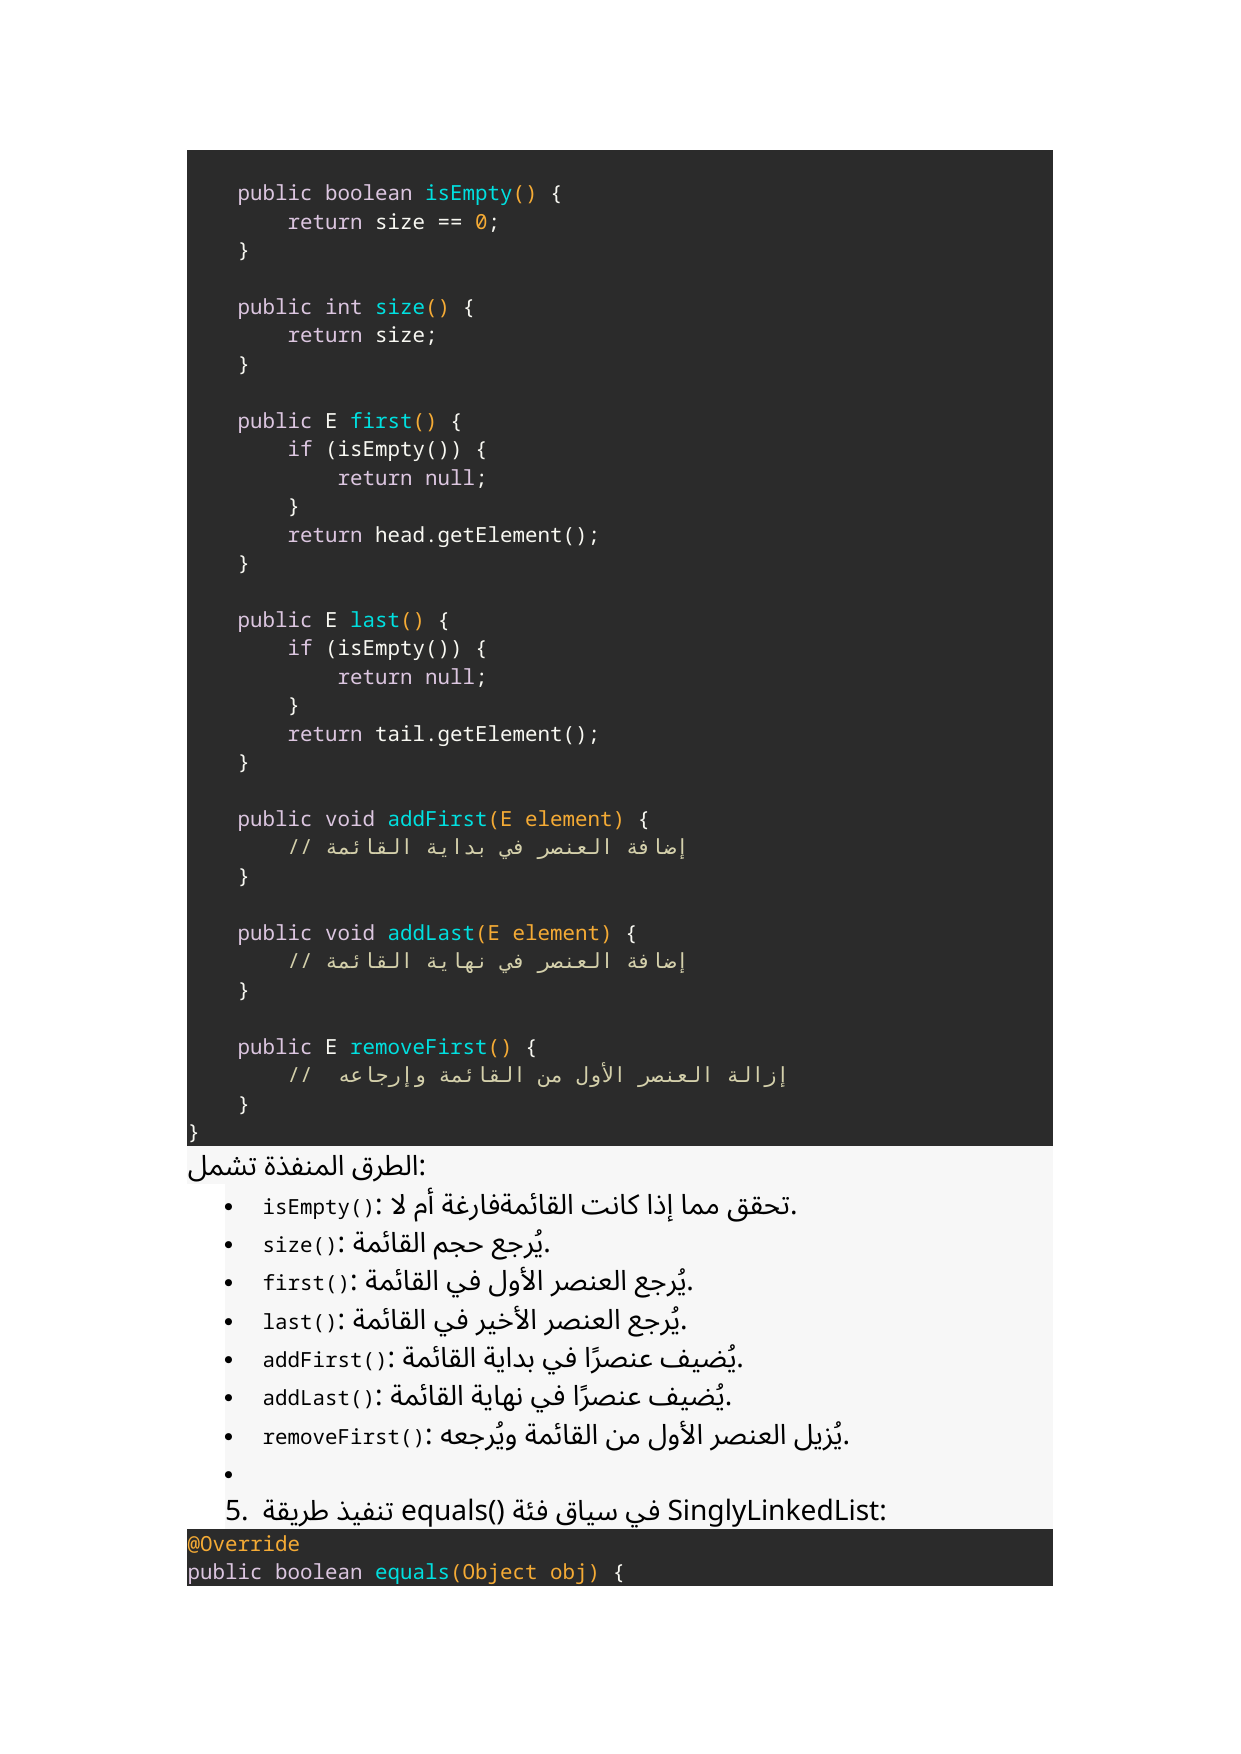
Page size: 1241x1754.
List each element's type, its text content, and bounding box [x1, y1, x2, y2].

list addLast(): يُضيف عنصرًا في نهاية القائمة. [225, 1376, 1053, 1414]
text } [187, 975, 1053, 1003]
text return null; [187, 463, 1053, 491]
text public void addFirst(E element) { [187, 804, 1053, 832]
text } [187, 1089, 1053, 1117]
text if (isEmpty()) { [187, 633, 1053, 662]
text public boolean isEmpty() { [187, 178, 1053, 207]
list addFirst(): يُضيف عنصرًا في بداية القائمة. [225, 1337, 1053, 1376]
text public E first() { [187, 406, 1053, 434]
text return size; [187, 321, 1053, 349]
text // إضافة العنصر في بداية القائمة [187, 832, 1053, 861]
list removeFirst(): يُزيل العنصر الأول من القائمة ويُرجعه. [225, 1414, 1053, 1452]
text } [187, 491, 1053, 520]
list last(): يُرجع العنصر الأخير في القائمة. [225, 1299, 1053, 1337]
text الطرق المنفذة تشمل: [187, 1146, 1053, 1184]
text public int size() { [187, 292, 1053, 321]
text public boolean equals(Object obj) { [187, 1557, 1053, 1586]
text return size == 0; [187, 207, 1053, 235]
text return null; [187, 662, 1053, 690]
text return head.getElement(); [187, 520, 1053, 548]
text } [187, 1117, 1053, 1146]
text } [187, 861, 1053, 889]
text // إضافة العنصر في نهاية القائمة [187, 946, 1053, 975]
text } [187, 235, 1053, 264]
list first(): يُرجع العنصر الأول في القائمة. [225, 1261, 1053, 1299]
text @Override [187, 1529, 1053, 1557]
text } [187, 690, 1053, 719]
list size(): يُرجع حجم القائمة. [225, 1222, 1053, 1261]
text public E last() { [187, 605, 1053, 633]
list تنفيذ طريقة equals() في سياق فئة SinglyLinkedList: [225, 1491, 1053, 1529]
text } [187, 349, 1053, 377]
text return tail.getElement(); [187, 719, 1053, 747]
text } [187, 548, 1053, 577]
text public E removeFirst() { [187, 1032, 1053, 1060]
text } [187, 747, 1053, 776]
text public void addLast(E element) { [187, 918, 1053, 946]
list isEmpty(): تحقق مما إذا كانت القائمةفارغة أم لا. [225, 1184, 1053, 1222]
text if (isEmpty()) { [187, 434, 1053, 463]
text // إزالة العنصر الأول من القائمة وإرجاعه [187, 1060, 1053, 1089]
